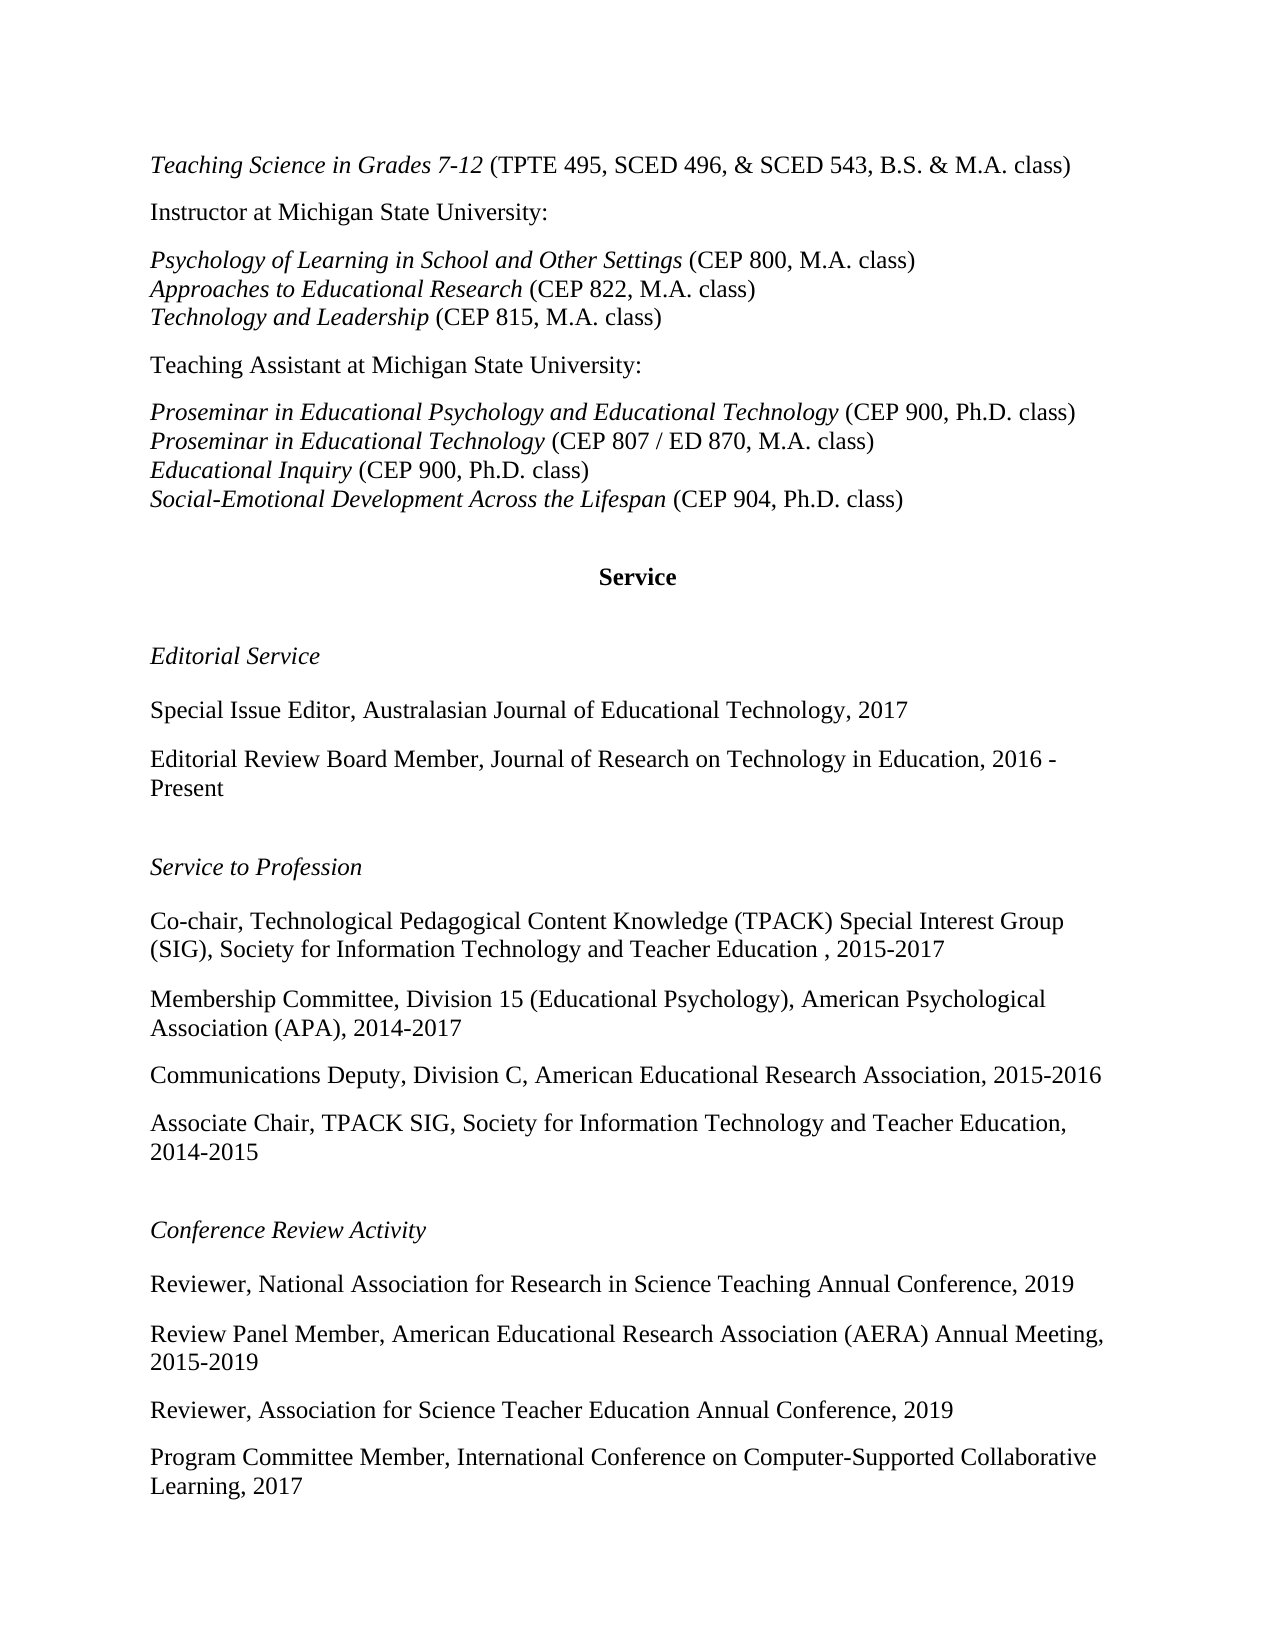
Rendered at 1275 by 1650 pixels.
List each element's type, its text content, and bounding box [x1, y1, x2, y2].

text Membership Committee, Division 15 (Educational Psychology), American Psychological Association (APA), 2014-2017 [150, 984, 1125, 1042]
text Teaching Assistant at Michigan State University: [150, 350, 1125, 379]
text Program Committee Member, International Conference on Computer-Supported Collaborative Learning, 2017 [150, 1442, 1125, 1500]
subtitle Service [150, 562, 1125, 591]
text Associate Chair, TPACK SIG, Society for Information Technology and Teacher Education, 2014-2015 [150, 1108, 1125, 1165]
text Proseminar in Educational Psychology and Educational Technology (CEP 900, Ph.D. class) Proseminar in Educational Technology (CEP 807 / ED 870, M.A. class) Educational Inquiry (CEP 900, Ph.D. class) Social-Emotional Development Across the Lifespan (CEP 904, Ph.D. class) [150, 397, 1125, 512]
text Psychology of Learning in School and Other Settings (CEP 800, M.A. class) Approaches to Educational Research (CEP 822, M.A. class) Technology and Leadership (CEP 815, M.A. class) [150, 245, 1125, 331]
text Instructor at Michigan State University: [150, 197, 1125, 226]
subtitle Editorial Service [150, 641, 1125, 670]
text Communications Deputy, Division C, American Educational Research Association, 2015-2016 [150, 1060, 1125, 1089]
text Reviewer, Association for Science Teacher Education Annual Conference, 2019 [150, 1395, 1125, 1424]
subtitle Service to Profession [150, 852, 1125, 881]
text Review Panel Member, American Educational Research Association (AERA) Annual Meeting, 2015-2019 [150, 1319, 1125, 1376]
text Teaching Science in Grades 7-12 (TPTE 495, SCED 496, & SCED 543, B.S. & M.A. class) [150, 150, 1125, 179]
text Editorial Review Board Member, Journal of Research on Technology in Education, 2016 - Present [150, 744, 1125, 802]
subtitle Conference Review Activity [150, 1215, 1125, 1244]
